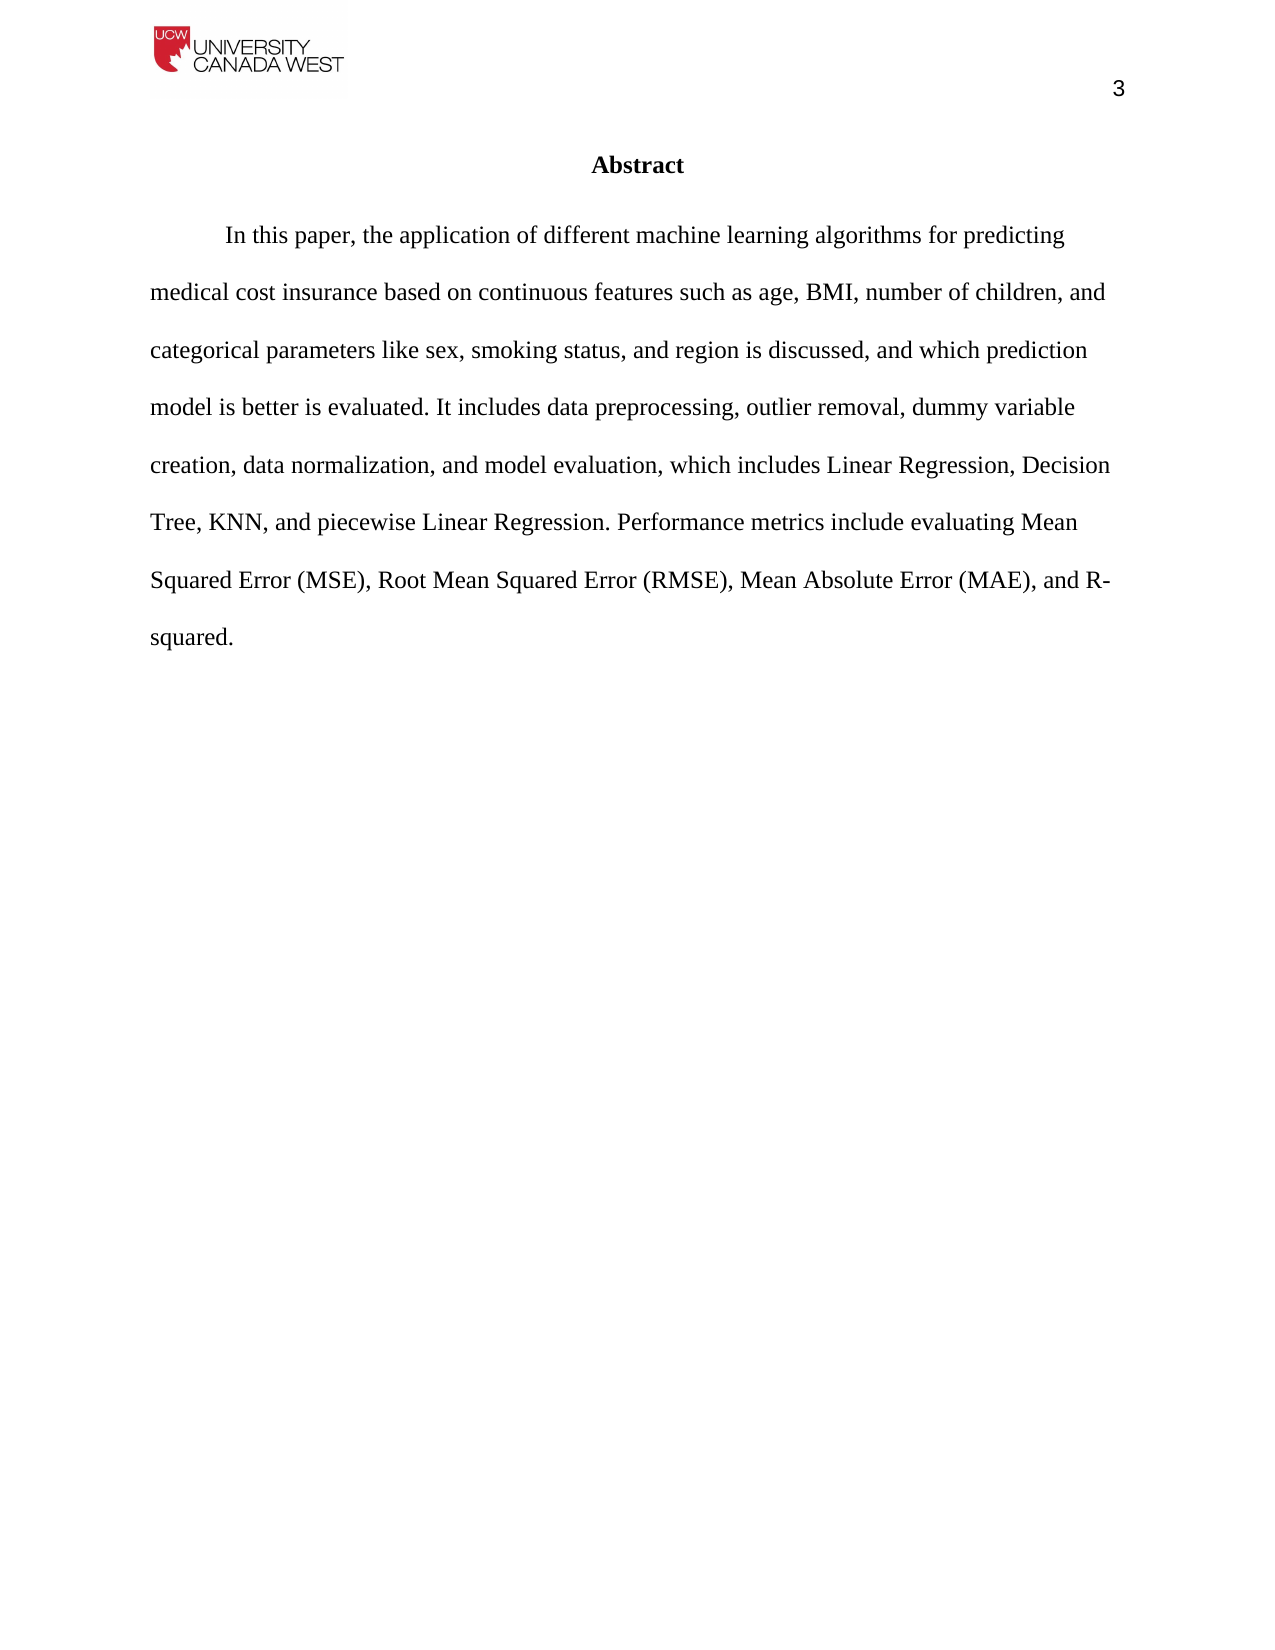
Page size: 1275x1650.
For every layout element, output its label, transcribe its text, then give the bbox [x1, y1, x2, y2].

text In this paper, the application of different machine learning algorithms for predicting medical cost insurance based on continuous features such as age, BMI, number of children, and categorical parameters like sex, smoking status, and region is discussed, and which prediction model is better is evaluated. It includes data preprocessing, outlier removal, dummy variable creation, data normalization, and model evaluation, which includes Linear Regression, Decision Tree, KNN, and piecewise Linear Regression. Performance metrics include evaluating Mean Squared Error (MSE), Root Mean Squared Error (RMSE), Mean Absolute Error (MAE), and R-squared. [150, 220, 1125, 651]
subtitle Abstract [150, 150, 1125, 179]
picture [150, 0, 348, 99]
